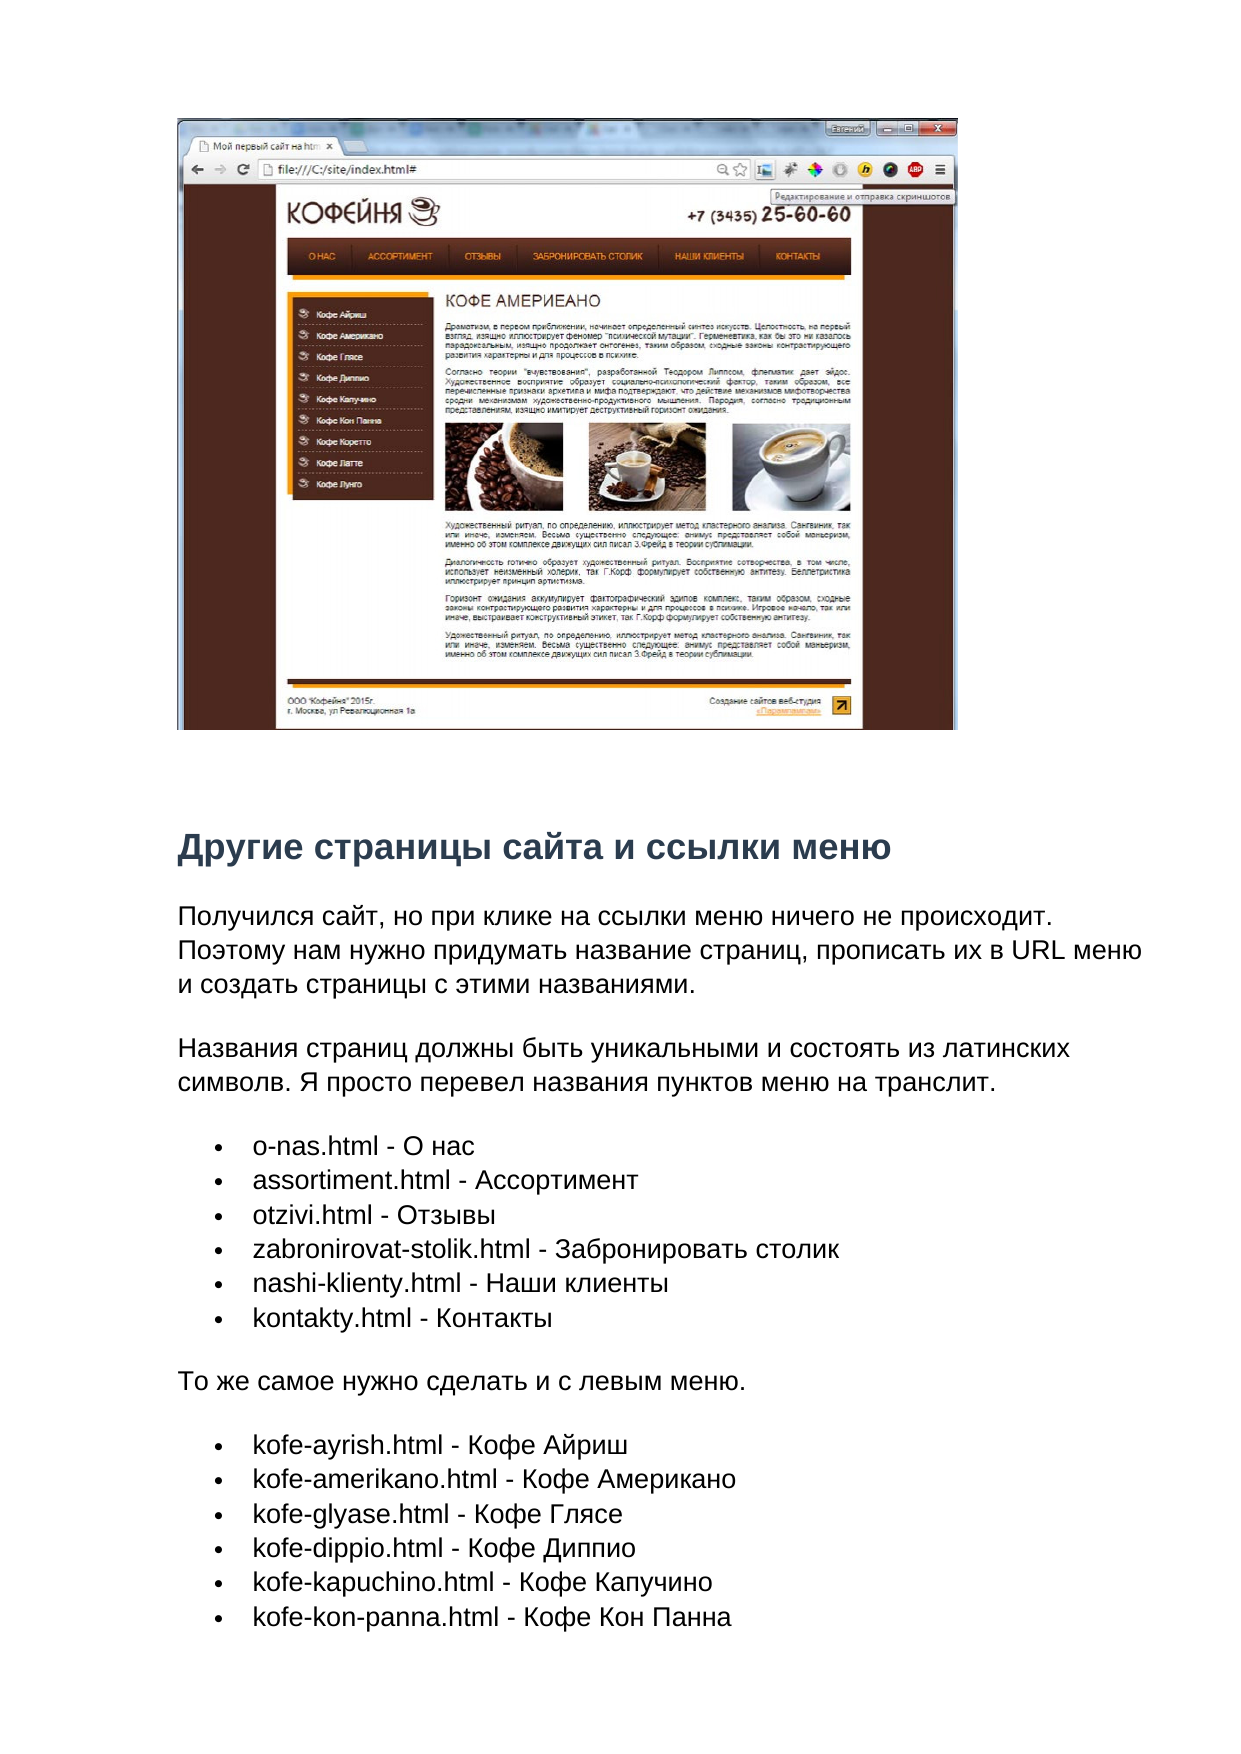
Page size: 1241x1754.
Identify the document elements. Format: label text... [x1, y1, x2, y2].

list kofe-ayrish.html - Кофе Айриш [215, 1426, 1152, 1460]
list kofe-dippio.html - Кофе Диппио [215, 1529, 1152, 1563]
text Получился сайт, но при клике на ссылки меню ничего не происходит. Поэтому нам нужно придумать название страниц, прописать их в URL меню и создать страницы с этими названиями. [177, 897, 1152, 1000]
text То же самое нужно сделать и с левым меню. [177, 1362, 1152, 1397]
list assortiment.html - Ассортимент [215, 1161, 1152, 1196]
text Названия страниц должны быть уникальными и состоять из латинских символв. Я просто перевел названия пунктов меню на транслит. [177, 1029, 1152, 1098]
list kofe-amerikano.html - Кофе Американо [215, 1460, 1152, 1494]
list zabronirovat-stolik.html - Забронировать столик [215, 1230, 1152, 1264]
list otzivi.html - Отзывы [215, 1196, 1152, 1230]
list nashi-klienty.html - Наши клиенты [215, 1264, 1152, 1299]
picture [177, 118, 958, 730]
list o-nas.html - О нас [215, 1127, 1152, 1161]
list kontakty.html - Контакты [215, 1299, 1152, 1333]
list kofe-kapuchino.html - Кофе Капучино [215, 1563, 1152, 1598]
text Другие страницы сайта и ссылки меню [177, 822, 1152, 867]
list kofe-kon-panna.html - Кофе Кон Панна [215, 1598, 1152, 1632]
list kofe-glyase.html - Кофе Глясе [215, 1494, 1152, 1529]
